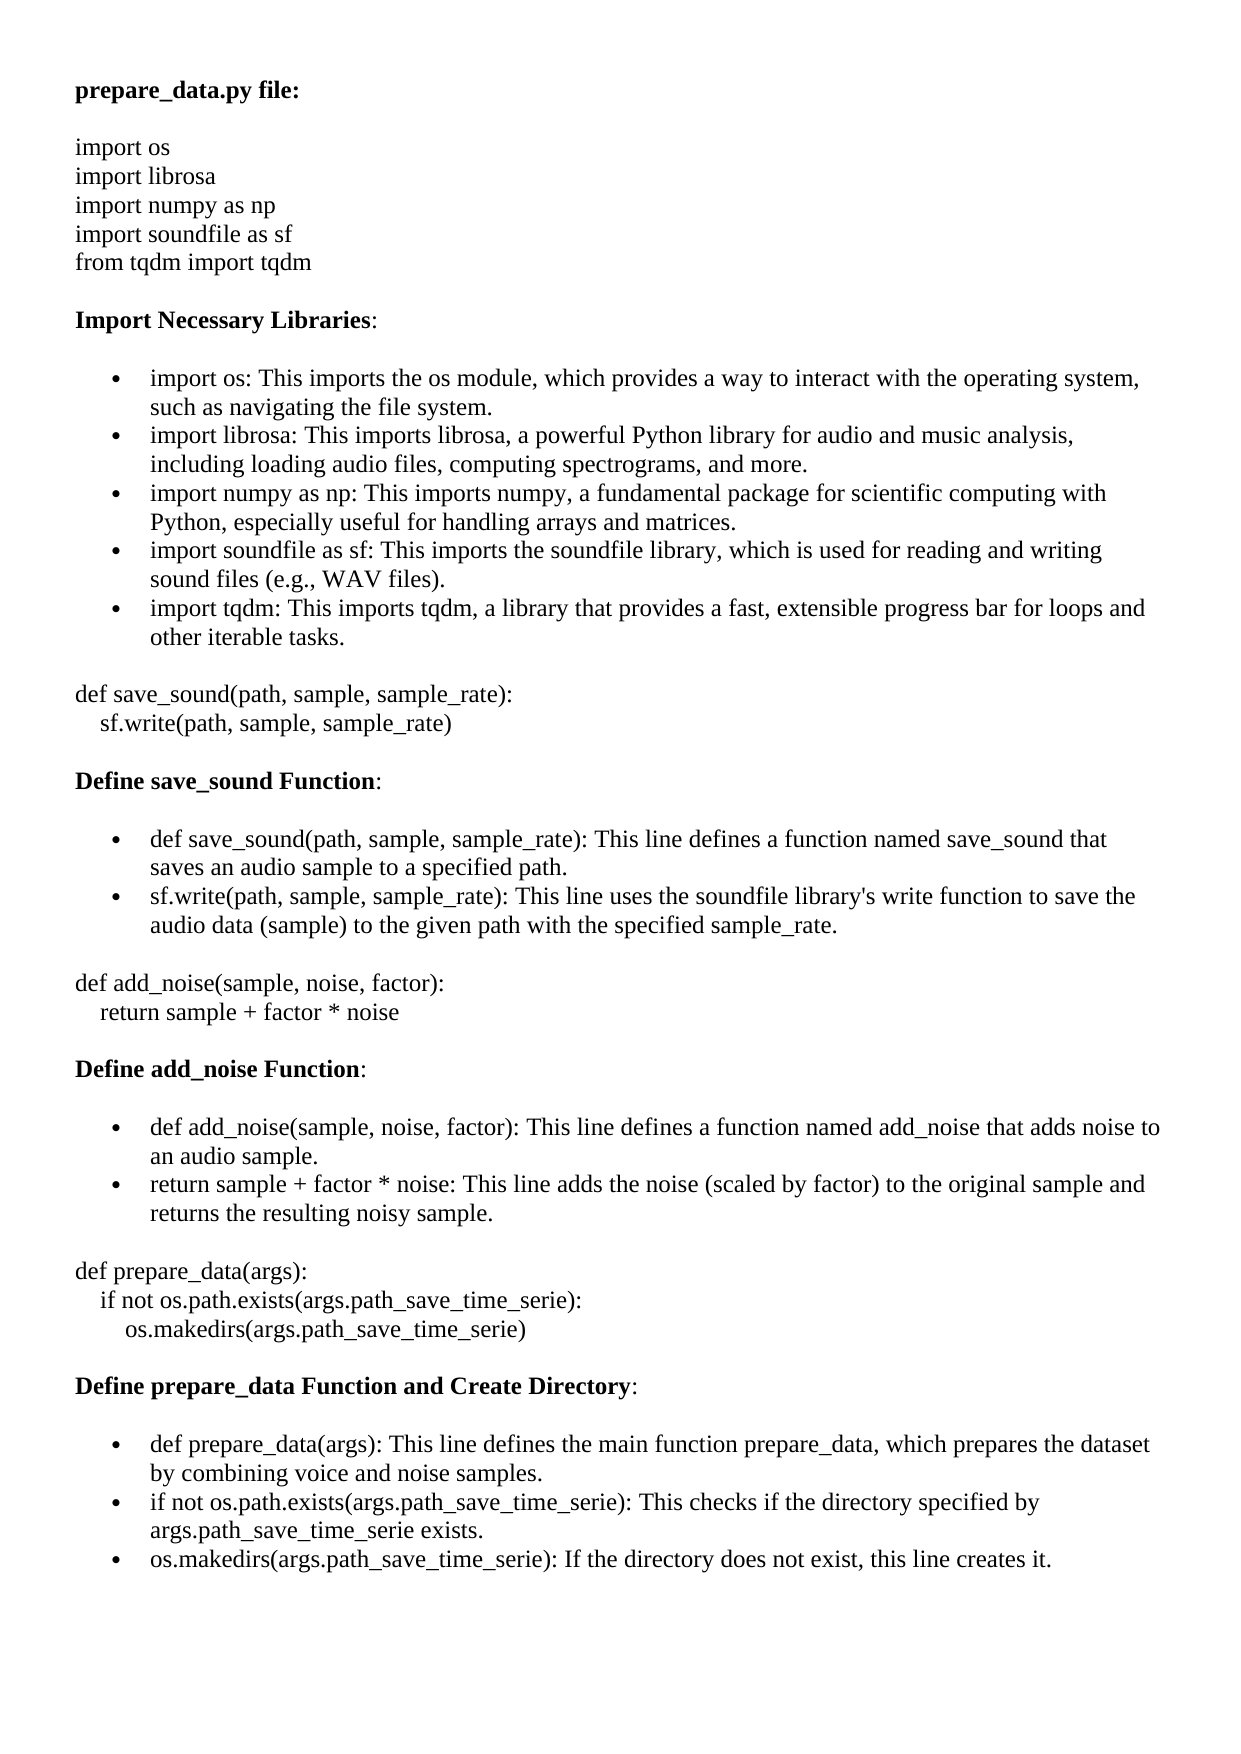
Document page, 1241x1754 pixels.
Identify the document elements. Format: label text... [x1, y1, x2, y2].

list if not os.path.exists(args.path_save_time_serie): This checks if the directory specified by args.path_save_time_serie exists. [112, 1487, 1165, 1544]
text Define prepare_data Function and Create Directory: [75, 1371, 1165, 1400]
list def prepare_data(args): This line defines the main function prepare_data, which prepares the dataset by combining voice and noise samples. [112, 1429, 1165, 1487]
text def save_sound(path, sample, sample_rate): [75, 679, 1165, 708]
text def add_noise(sample, noise, factor): [75, 968, 1165, 997]
text Define save_sound Function: [75, 766, 1165, 794]
list import tqdm: This imports tqdm, a library that provides a fast, extensible progress bar for loops and other iterable tasks. [112, 593, 1165, 650]
text sf.write(path, sample, sample_rate) [75, 708, 1165, 737]
text from tqdm import tqdm [75, 247, 1165, 276]
list sf.write(path, sample, sample_rate): This line uses the soundfile library's write function to save the audio data (sample) to the given path with the specified sample_rate. [112, 881, 1165, 939]
text os.makedirs(args.path_save_time_serie) [75, 1314, 1165, 1342]
text Define add_noise Function: [75, 1054, 1165, 1083]
list import numpy as np: This imports numpy, a fundamental package for scientific computing with Python, especially useful for handling arrays and matrices. [112, 478, 1165, 535]
text return sample + factor * noise [75, 997, 1165, 1025]
text import soundfile as sf [75, 219, 1165, 247]
text import numpy as np [75, 190, 1165, 219]
list def save_sound(path, sample, sample_rate): This line defines a function named save_sound that saves an audio sample to a specified path. [112, 824, 1165, 881]
list return sample + factor * noise: This line adds the noise (scaled by factor) to the original sample and returns the resulting noisy sample. [112, 1169, 1165, 1227]
text prepare_data.py file: [75, 75, 1165, 104]
list import soundfile as sf: This imports the soundfile library, which is used for reading and writing sound files (e.g., WAV files). [112, 535, 1165, 593]
text def prepare_data(args): [75, 1256, 1165, 1285]
list def add_noise(sample, noise, factor): This line defines a function named add_noise that adds noise to an audio sample. [112, 1112, 1165, 1169]
list import os: This imports the os module, which provides a way to interact with the operating system, such as navigating the file system. [112, 363, 1165, 420]
text import os [75, 132, 1165, 161]
text Import Necessary Libraries: [75, 305, 1165, 334]
list import librosa: This imports librosa, a powerful Python library for audio and music analysis, including loading audio files, computing spectrograms, and more. [112, 420, 1165, 478]
list os.makedirs(args.path_save_time_serie): If the directory does not exist, this line creates it. [112, 1544, 1165, 1573]
text import librosa [75, 161, 1165, 190]
text if not os.path.exists(args.path_save_time_serie): [75, 1285, 1165, 1314]
